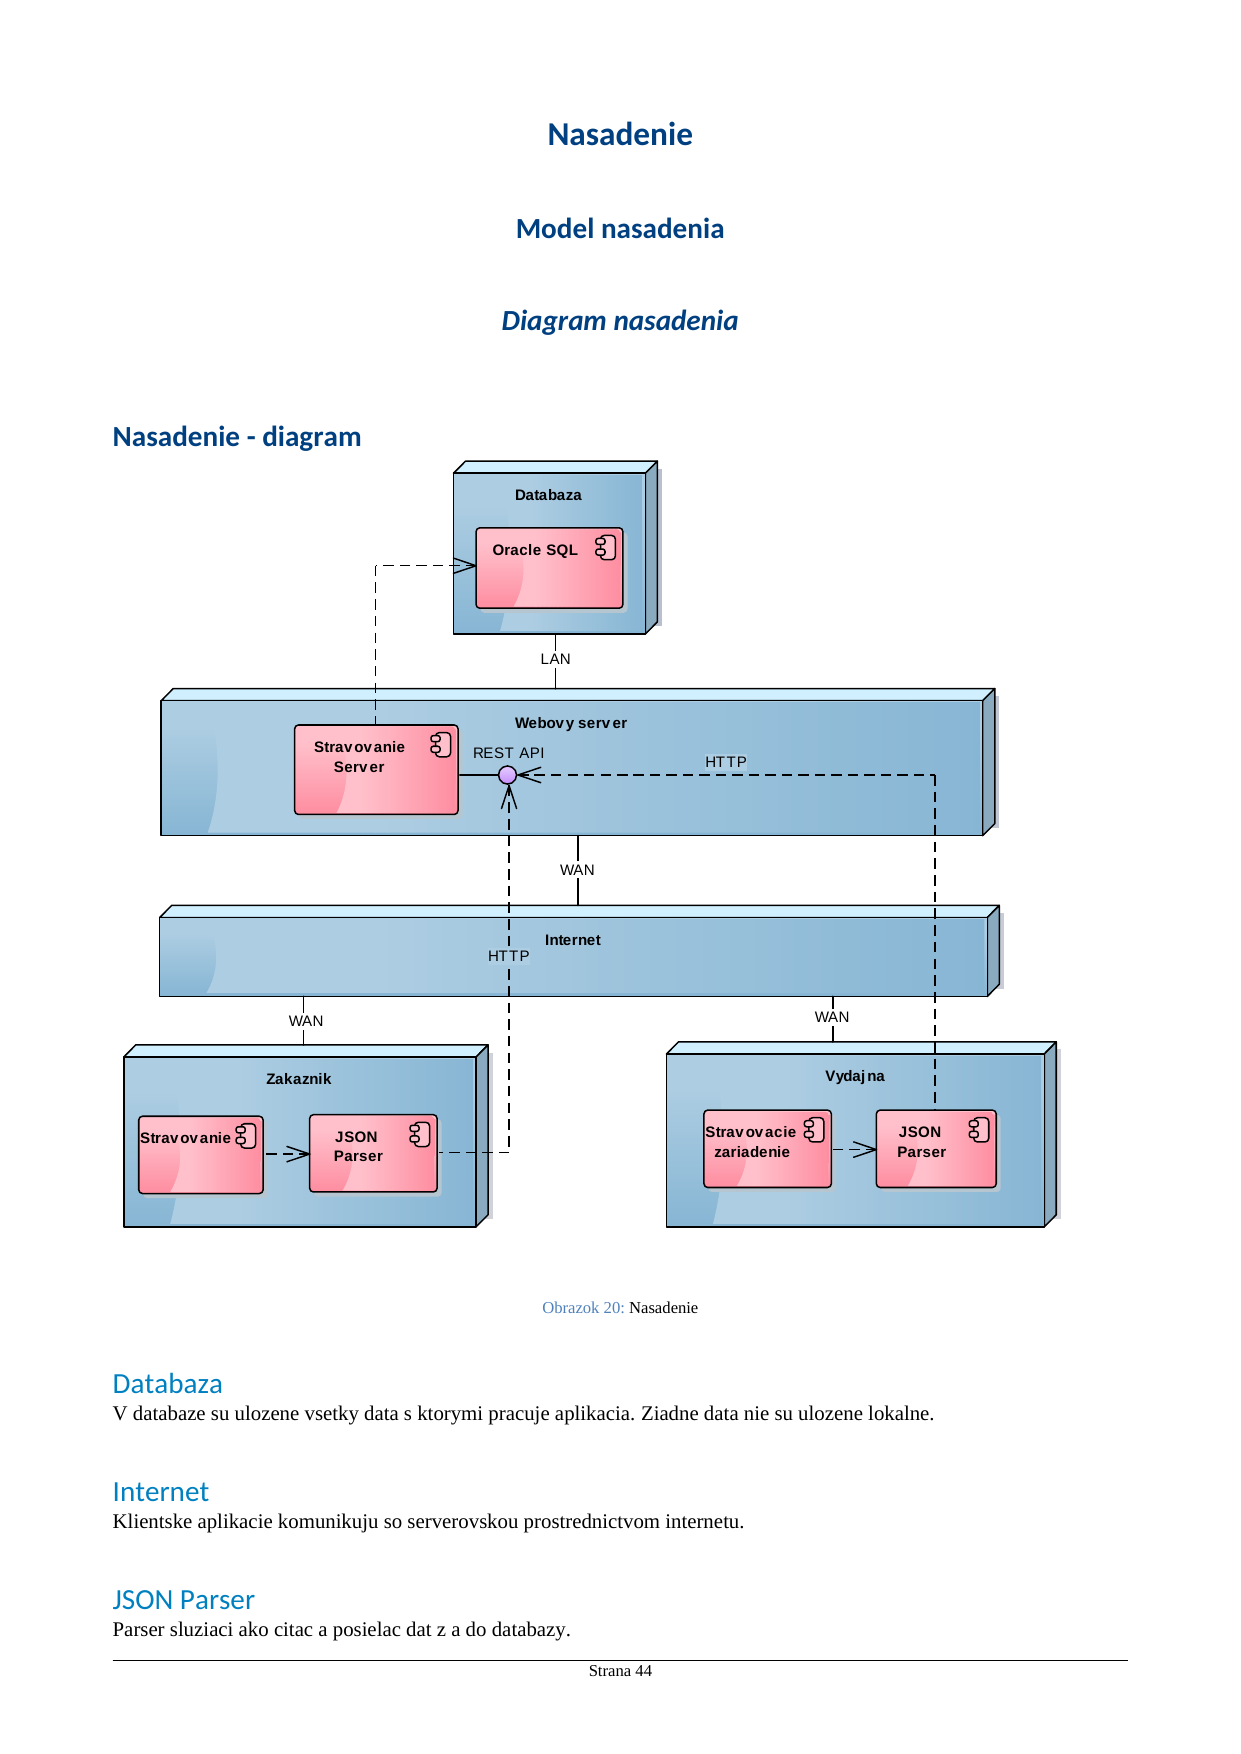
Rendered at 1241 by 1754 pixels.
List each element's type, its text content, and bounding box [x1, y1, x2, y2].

list Obrazok 20: Nasadenie [112, 1298, 1128, 1317]
text V databaze su ulozene vsetky data s ktorymi pracuje aplikacia. Ziadne data nie su ulozene lokalne. [112, 1401, 1128, 1425]
text Nasadenie - diagram [112, 418, 1128, 453]
subtitle Model nasadenia [112, 210, 1128, 245]
subtitle Diagram nasadenia [112, 302, 1128, 337]
text Klientske aplikacie komunikuju so serverovskou prostrednictvom internetu. [112, 1509, 1128, 1533]
text Internet [112, 1473, 1128, 1509]
text Databaza [112, 1365, 1128, 1401]
text Parser sluziaci ako citac a posielac dat z a do databazy. [112, 1616, 1128, 1641]
text JSON Parser [112, 1581, 1128, 1616]
subtitle Nasadenie [112, 112, 1128, 153]
